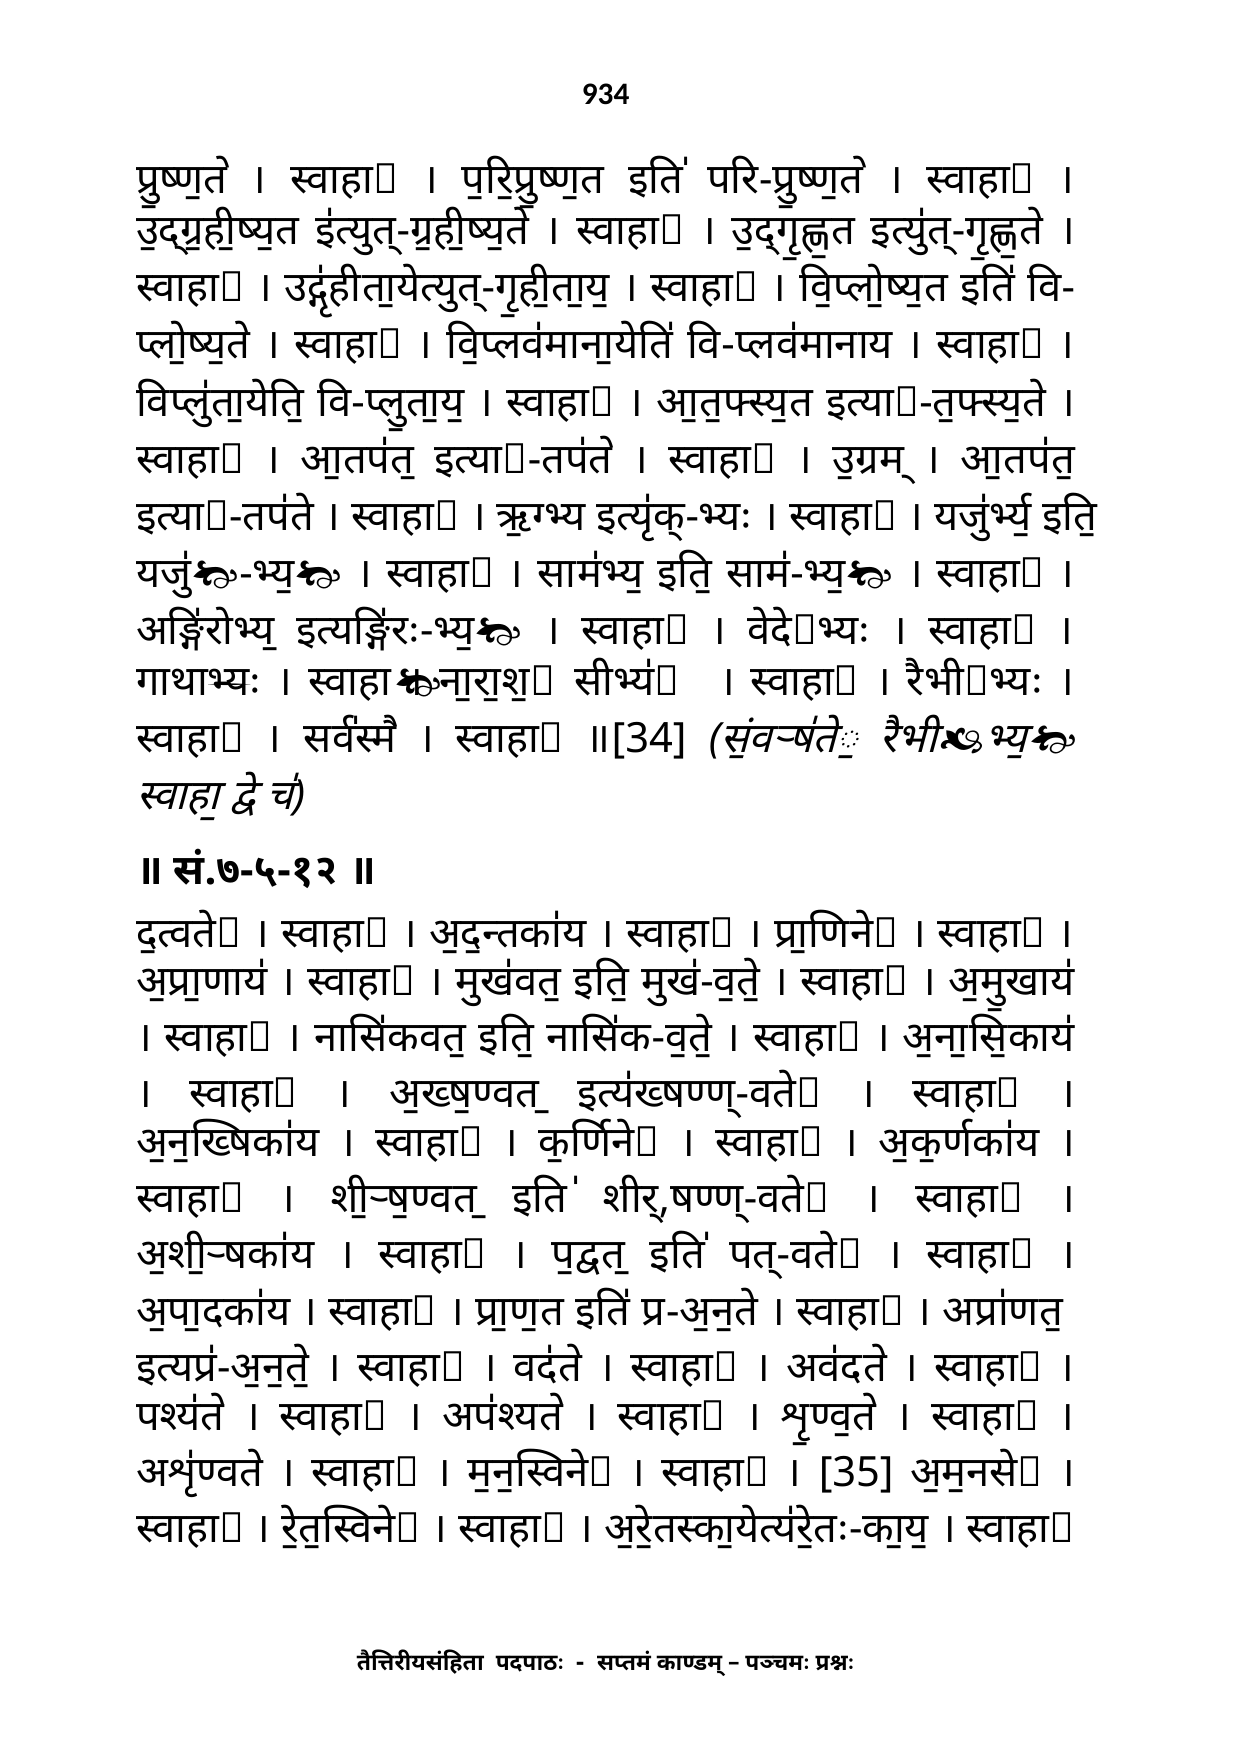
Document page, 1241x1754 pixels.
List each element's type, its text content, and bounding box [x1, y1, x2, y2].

text ॥ सं.७-५-१२ ॥ [136, 839, 1075, 896]
